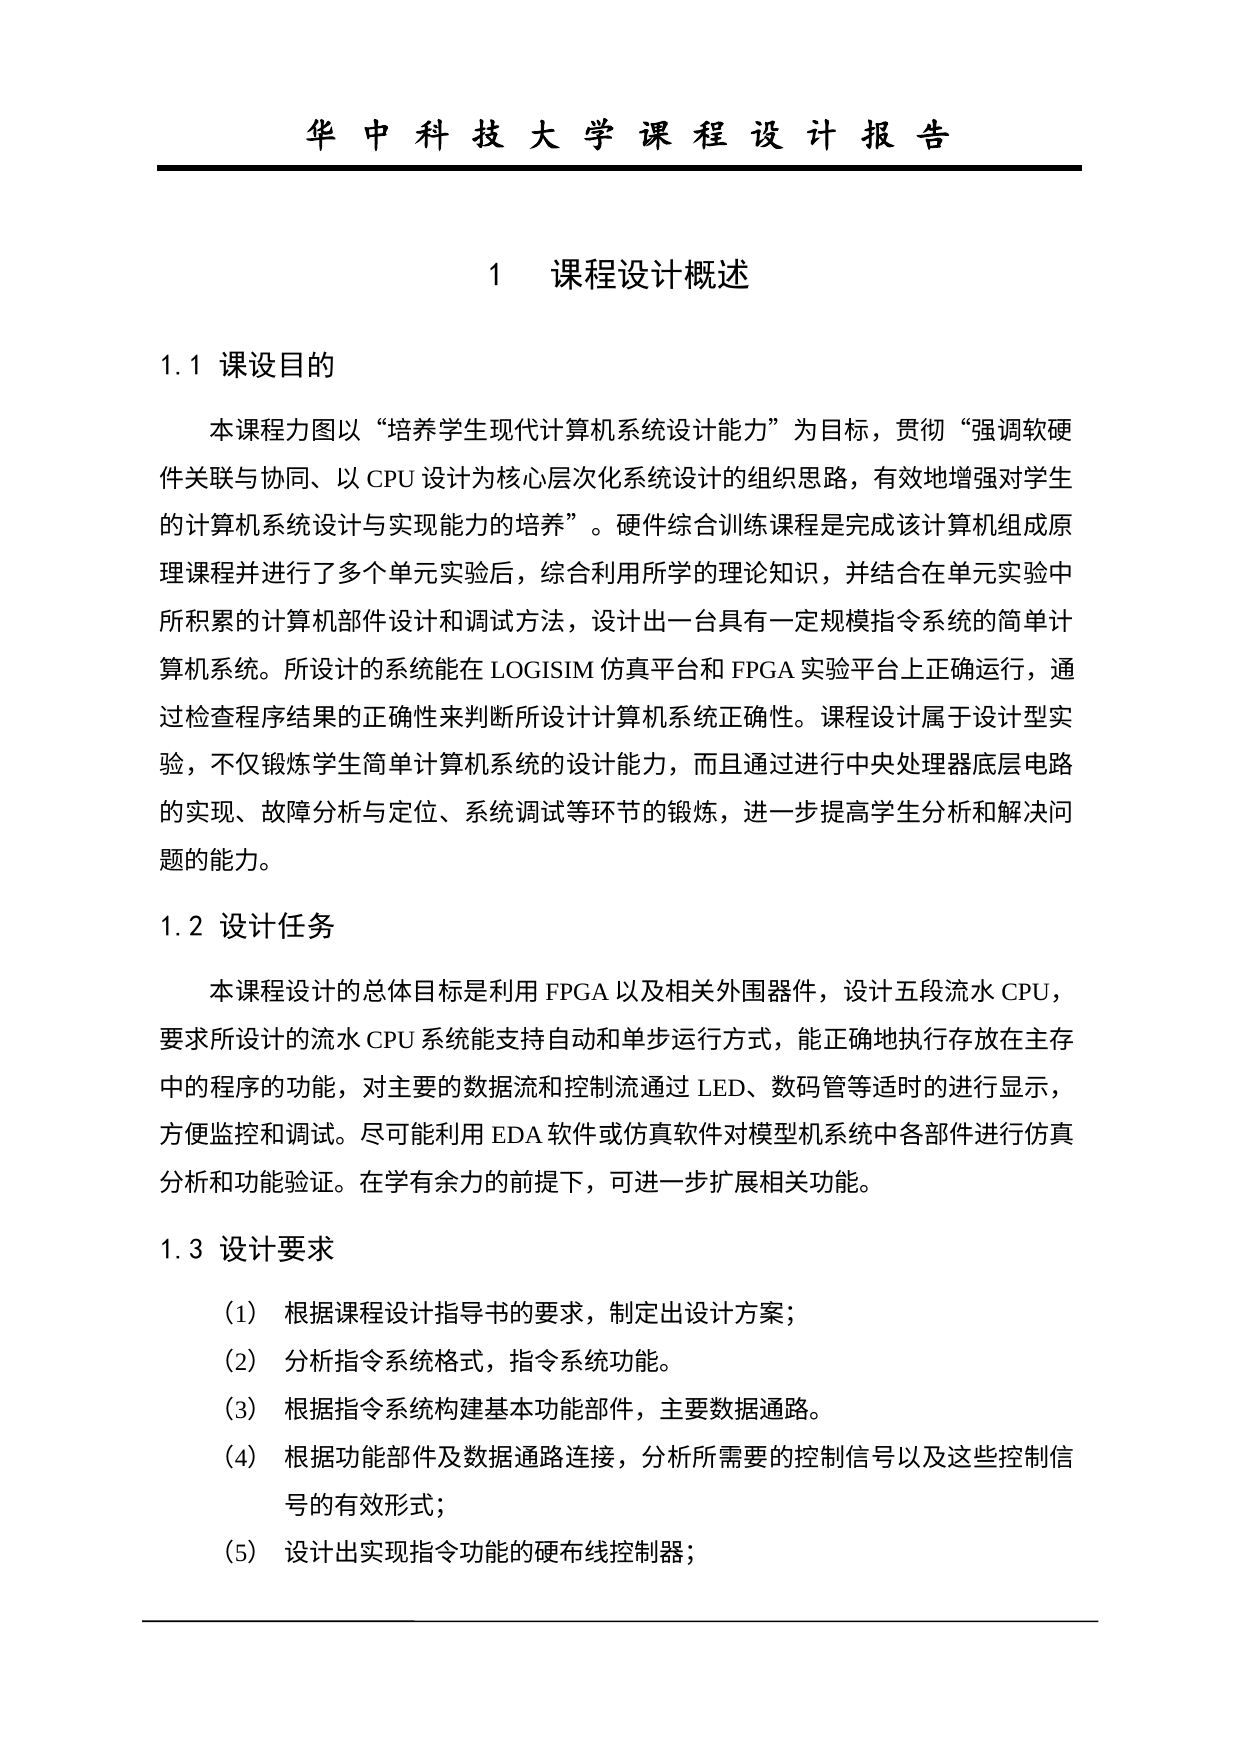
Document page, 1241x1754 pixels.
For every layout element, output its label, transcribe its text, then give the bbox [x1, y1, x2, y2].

list 根据课程设计指导书的要求，制定出设计方案； [209, 1288, 1075, 1336]
list 分析指令系统格式，指令系统功能。 [209, 1336, 1075, 1384]
text 本课程设计的总体目标是利用FPGA以及相关外围器件，设计五段流水CPU，要求所设计的流水CPU系统能支持自动和单步运行方式，能正确地执行存放在主存中的程序的功能，对主要的数据流和控制流通过LED、数码管等适时的进行显示，方便监控和调试。尽可能利用EDA软件或仿真软件对模型机系统中各部件进行仿真分析和功能验证。在学有余力的前提下，可进一步扩展相关功能。 [159, 966, 1075, 1205]
subtitle 设计任务 [159, 908, 1053, 941]
list 设计出实现指令功能的硬布线控制器； [209, 1527, 1075, 1575]
subtitle 课设目的 [159, 346, 1053, 379]
list 根据指令系统构建基本功能部件，主要数据通路。 [209, 1384, 1075, 1432]
subtitle 设计要求 [159, 1230, 1053, 1263]
subtitle 课程设计概述 [159, 248, 1078, 296]
text 本课程力图以“培养学生现代计算机系统设计能力”为目标，贯彻“强调软硬件关联与协同、以 CPU 设计为核心层次化系统设计的组织思路，有效地增强对学生的计算机系统设计与实现能力的培养”。硬件综合训练课程是完成该计算机组成原理课程并进行了多个单元实验后，综合利用所学的理论知识，并结合在单元实验中所积累的计算机部件设计和调试方法，设计出一台具有一定规模指令系统的简单计算机系统。所设计的系统能在 LOGISIM 仿真平台和 FPGA 实验平台上正确运行，通过检查程序结果的正确性来判断所设计计算机系统正确性。课程设计属于设计型实验，不仅锻炼学生简单计算机系统的设计能力，而且通过进行中央处理器底层电路的实现、故障分析与定位、系统调试等环节的锻炼，进一步提高学生分析和解决问题的能力。 [159, 404, 1075, 883]
list 根据功能部件及数据通路连接，分析所需要的控制信号以及这些控制信号的有效形式； [209, 1432, 1075, 1527]
